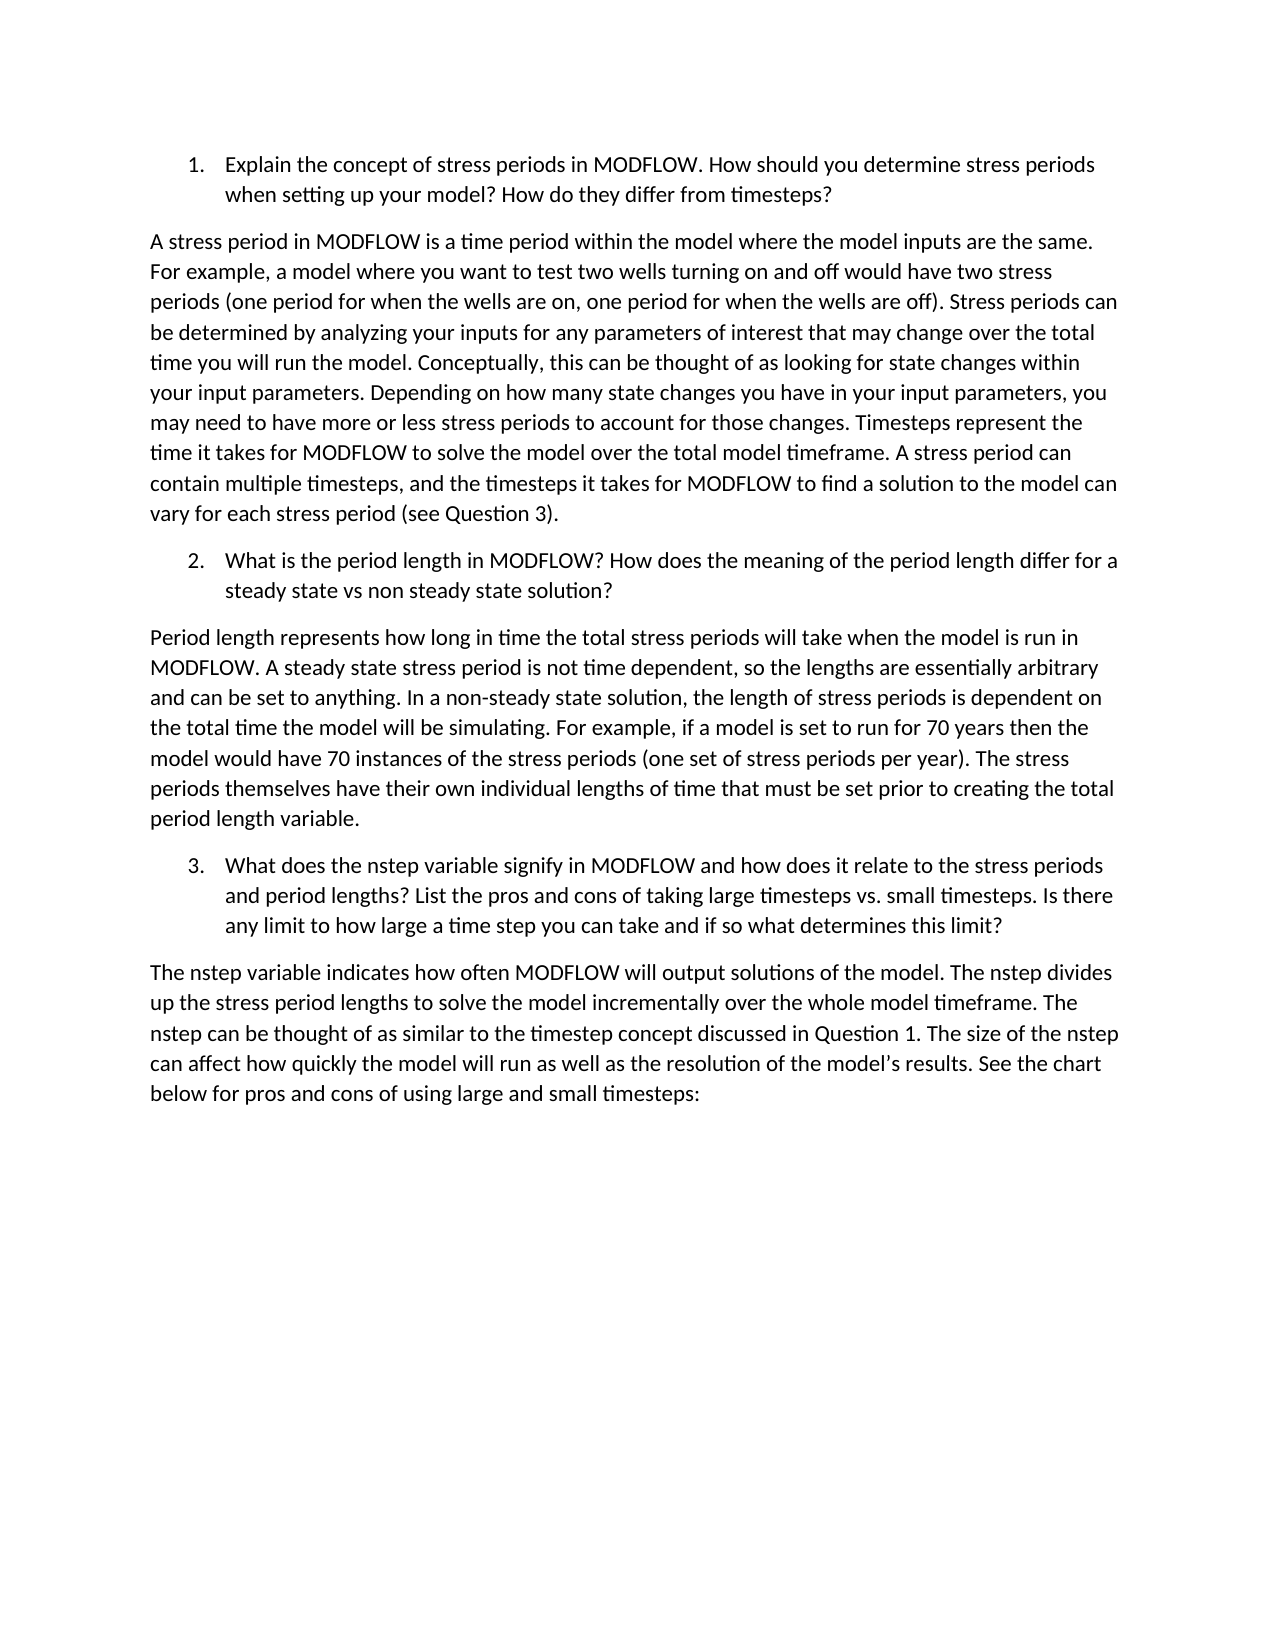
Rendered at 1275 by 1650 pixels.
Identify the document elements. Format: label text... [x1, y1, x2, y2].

text The nstep variable indicates how often MODFLOW will output solutions of the model. The nstep divides up the stress period lengths to solve the model incrementally over the whole model timeframe. The nstep can be thought of as similar to the timestep concept discussed in Question 1. The size of the nstep can affect how quickly the model will run as well as the resolution of the model’s results. See the chart below for pros and cons of using large and small timesteps: [150, 958, 1125, 1107]
text Period length represents how long in time the total stress periods will take when the model is run in MODFLOW. A steady state stress period is not time dependent, so the lengths are essentially arbitrary and can be set to anything. In a non-steady state solution, the length of stress periods is dependent on the total time the model will be simulating. For example, if a model is set to run for 70 years then the model would have 70 instances of the stress periods (one set of stress periods per year). The stress periods themselves have their own individual lengths of time that must be set prior to creating the total period length variable. [150, 623, 1125, 832]
text A stress period in MODFLOW is a time period within the model where the model inputs are the same. For example, a model where you want to test two wells turning on and off would have two stress periods (one period for when the wells are on, one period for when the wells are off). Stress periods can be determined by analyzing your inputs for any parameters of interest that may change over the total time you will run the model. Conceptually, this can be thought of as looking for state changes within your input parameters. Depending on how many state changes you have in your input parameters, you may need to have more or less stress periods to account for those changes. Timesteps represent the time it takes for MODFLOW to solve the model over the total model timeframe. A stress period can contain multiple timesteps, and the timesteps it takes for MODFLOW to find a solution to the model can vary for each stress period (see Question 3). [150, 227, 1125, 527]
list What is the period length in MODFLOW? How does the meaning of the period length differ for a steady state vs non steady state solution? [187, 546, 1125, 604]
list What does the nstep variable signify in MODFLOW and how does it relate to the stress periods and period lengths? List the pros and cons of taking large timesteps vs. small timesteps. Is there any limit to how large a time step you can take and if so what determines this limit? [187, 851, 1125, 939]
list Explain the concept of stress periods in MODFLOW. How should you determine stress periods when setting up your model? How do they differ from timesteps? [187, 150, 1125, 208]
